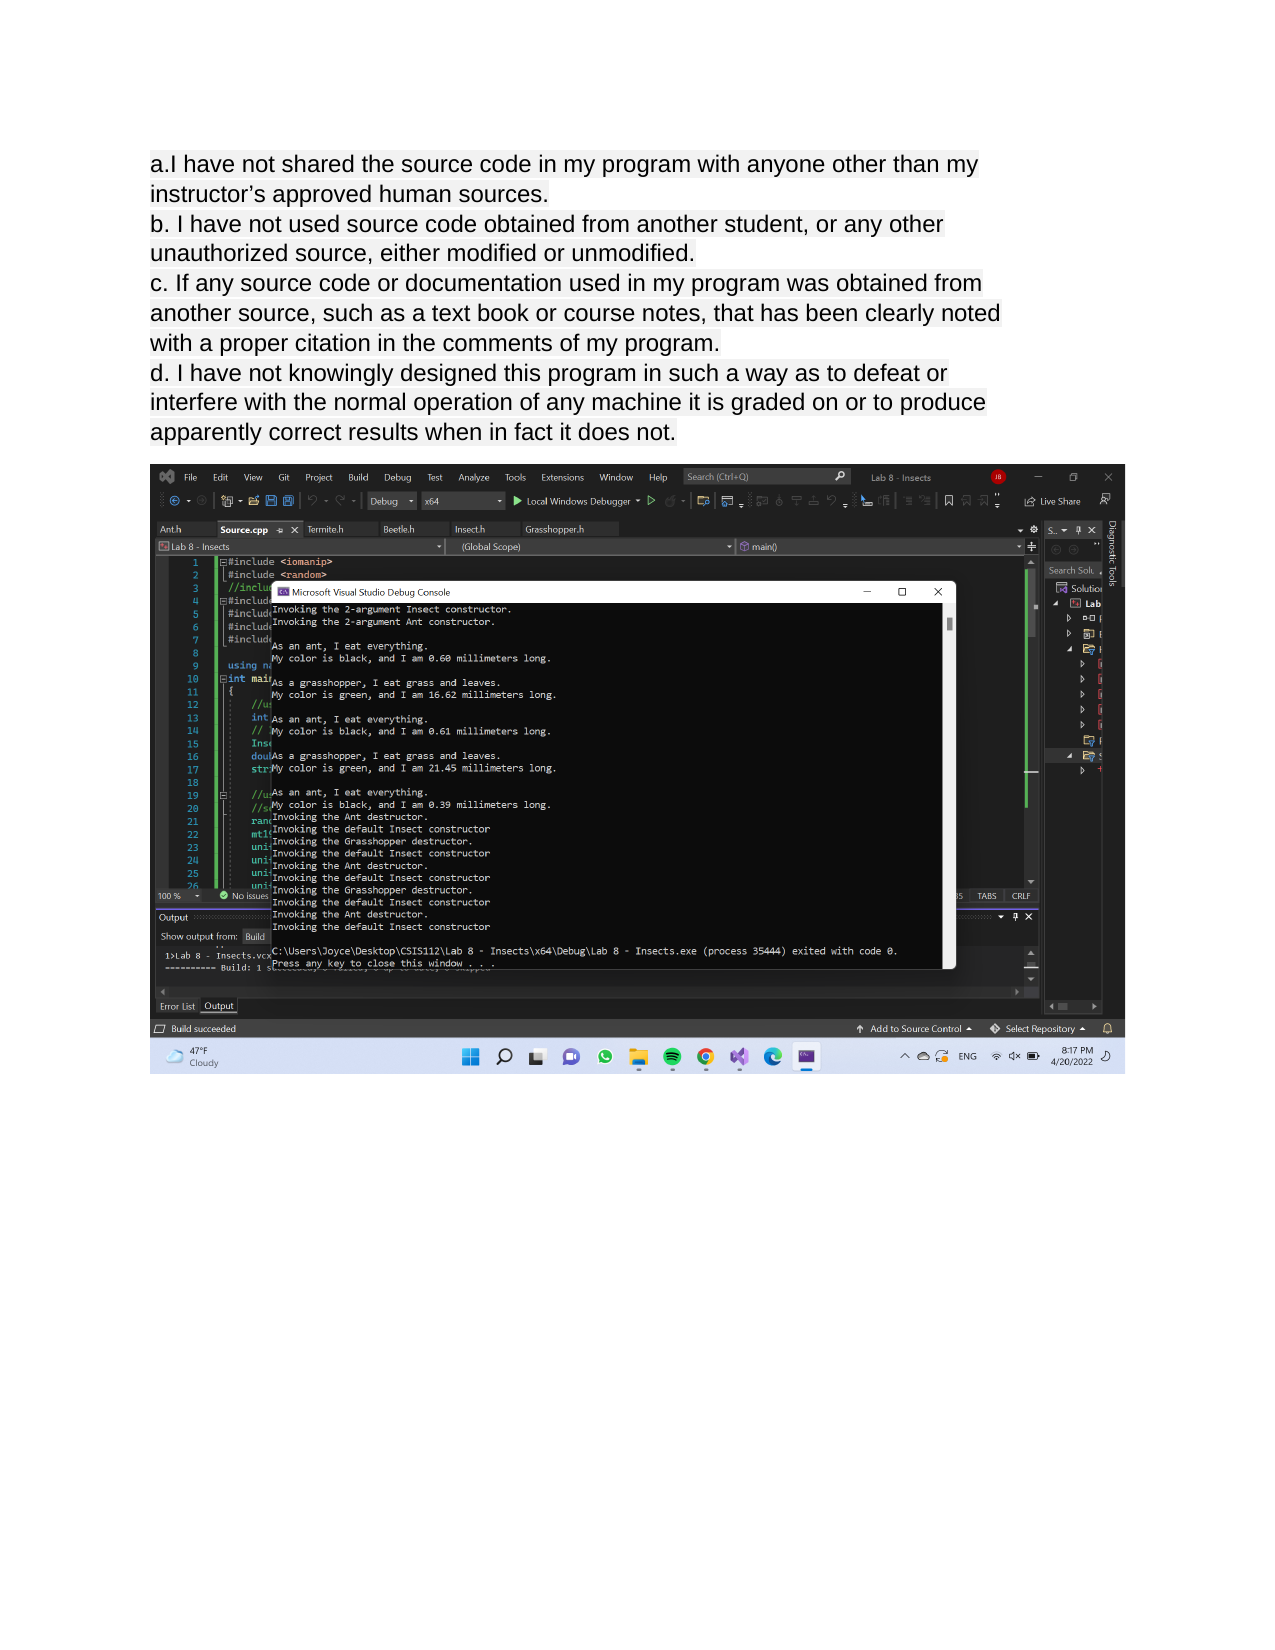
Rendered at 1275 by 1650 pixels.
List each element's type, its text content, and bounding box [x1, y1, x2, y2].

picture [150, 464, 1125, 1074]
text a.I have not shared the source code in my program with anyone other than my instructor’s approved human sources. b. I have not used source code obtained from another student, or any other unauthorized source, either modified or unmodified. c. If any source code or documentation used in my program was obtained from another source, such as a text book or course notes, that has been clearly noted with a proper citation in the comments of my program. d. I have not knowingly designed this program in such a way as to defeat or interfere with the normal operation of any machine it is graded on or to produce apparently correct results when in fact it does not. [150, 150, 1125, 446]
